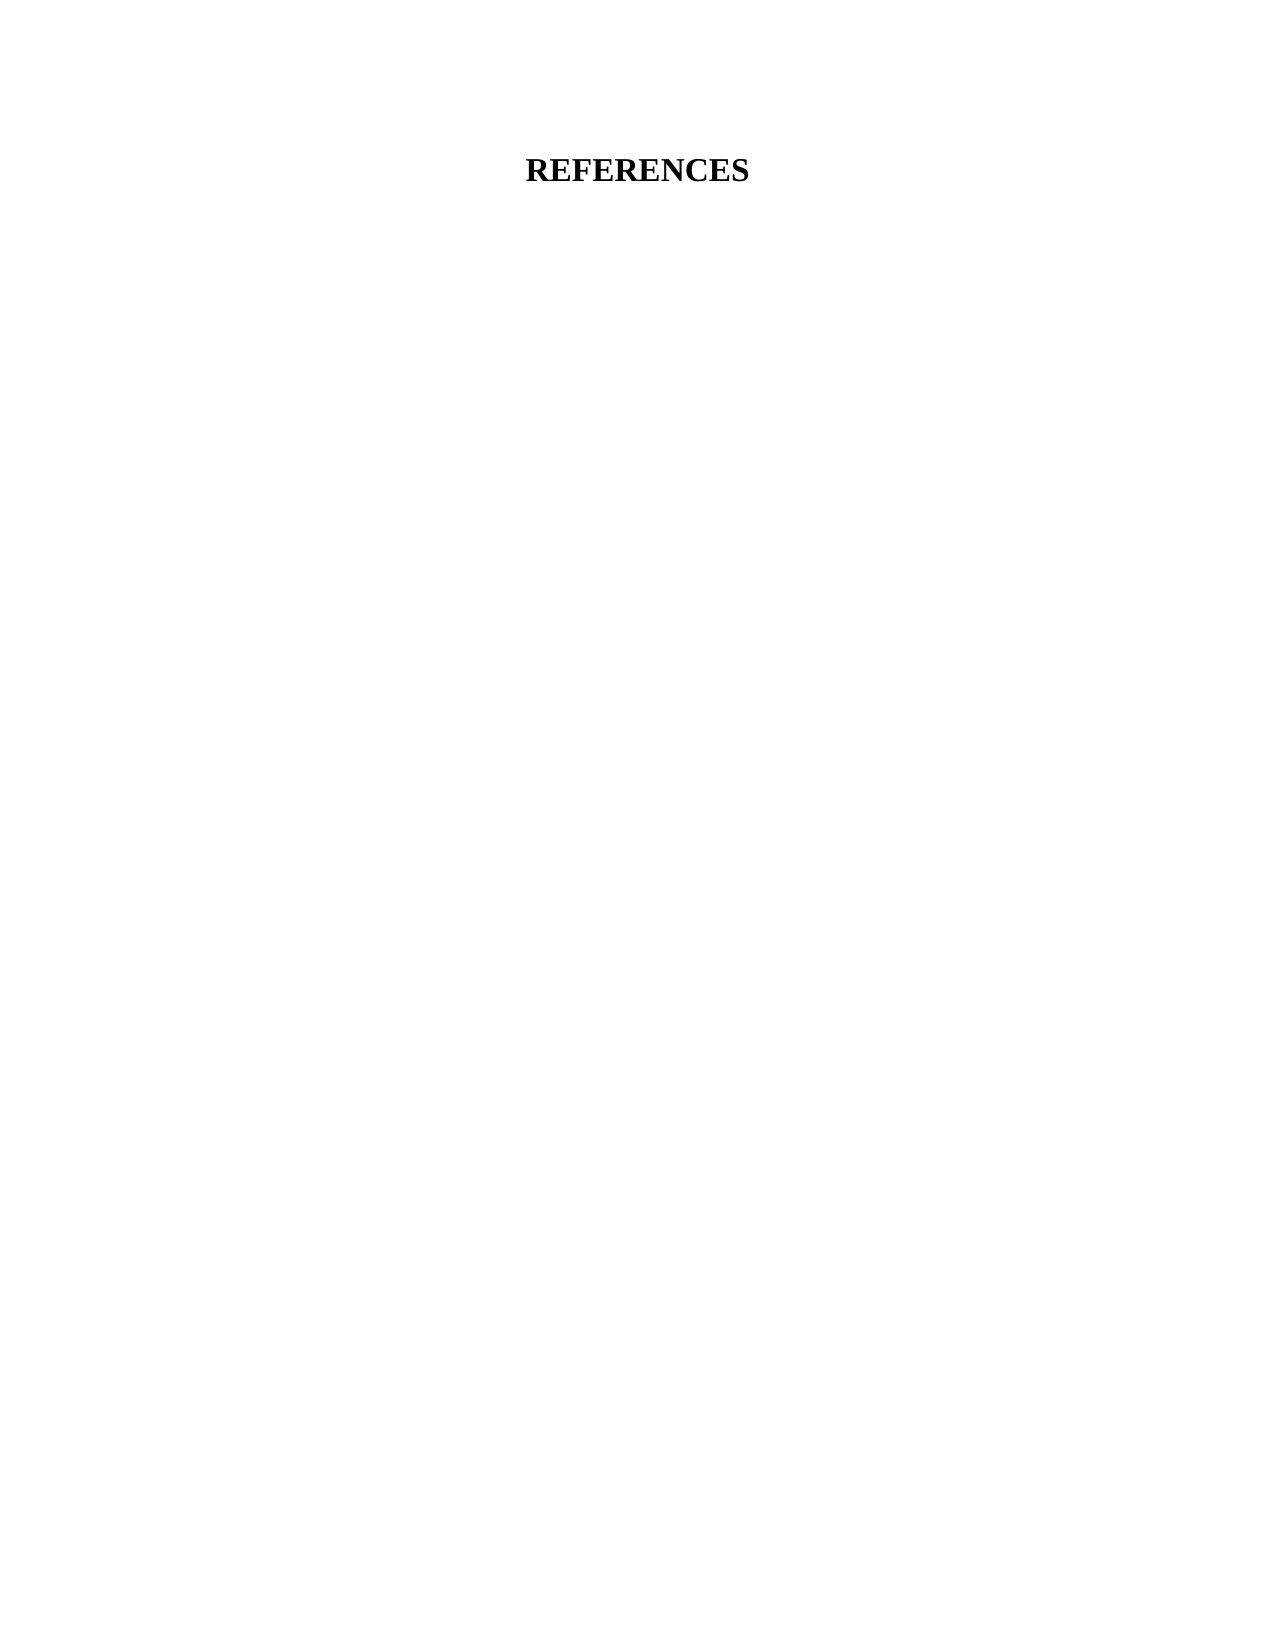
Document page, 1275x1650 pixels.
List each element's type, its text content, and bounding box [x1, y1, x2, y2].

text REFERENCES [150, 150, 1125, 188]
